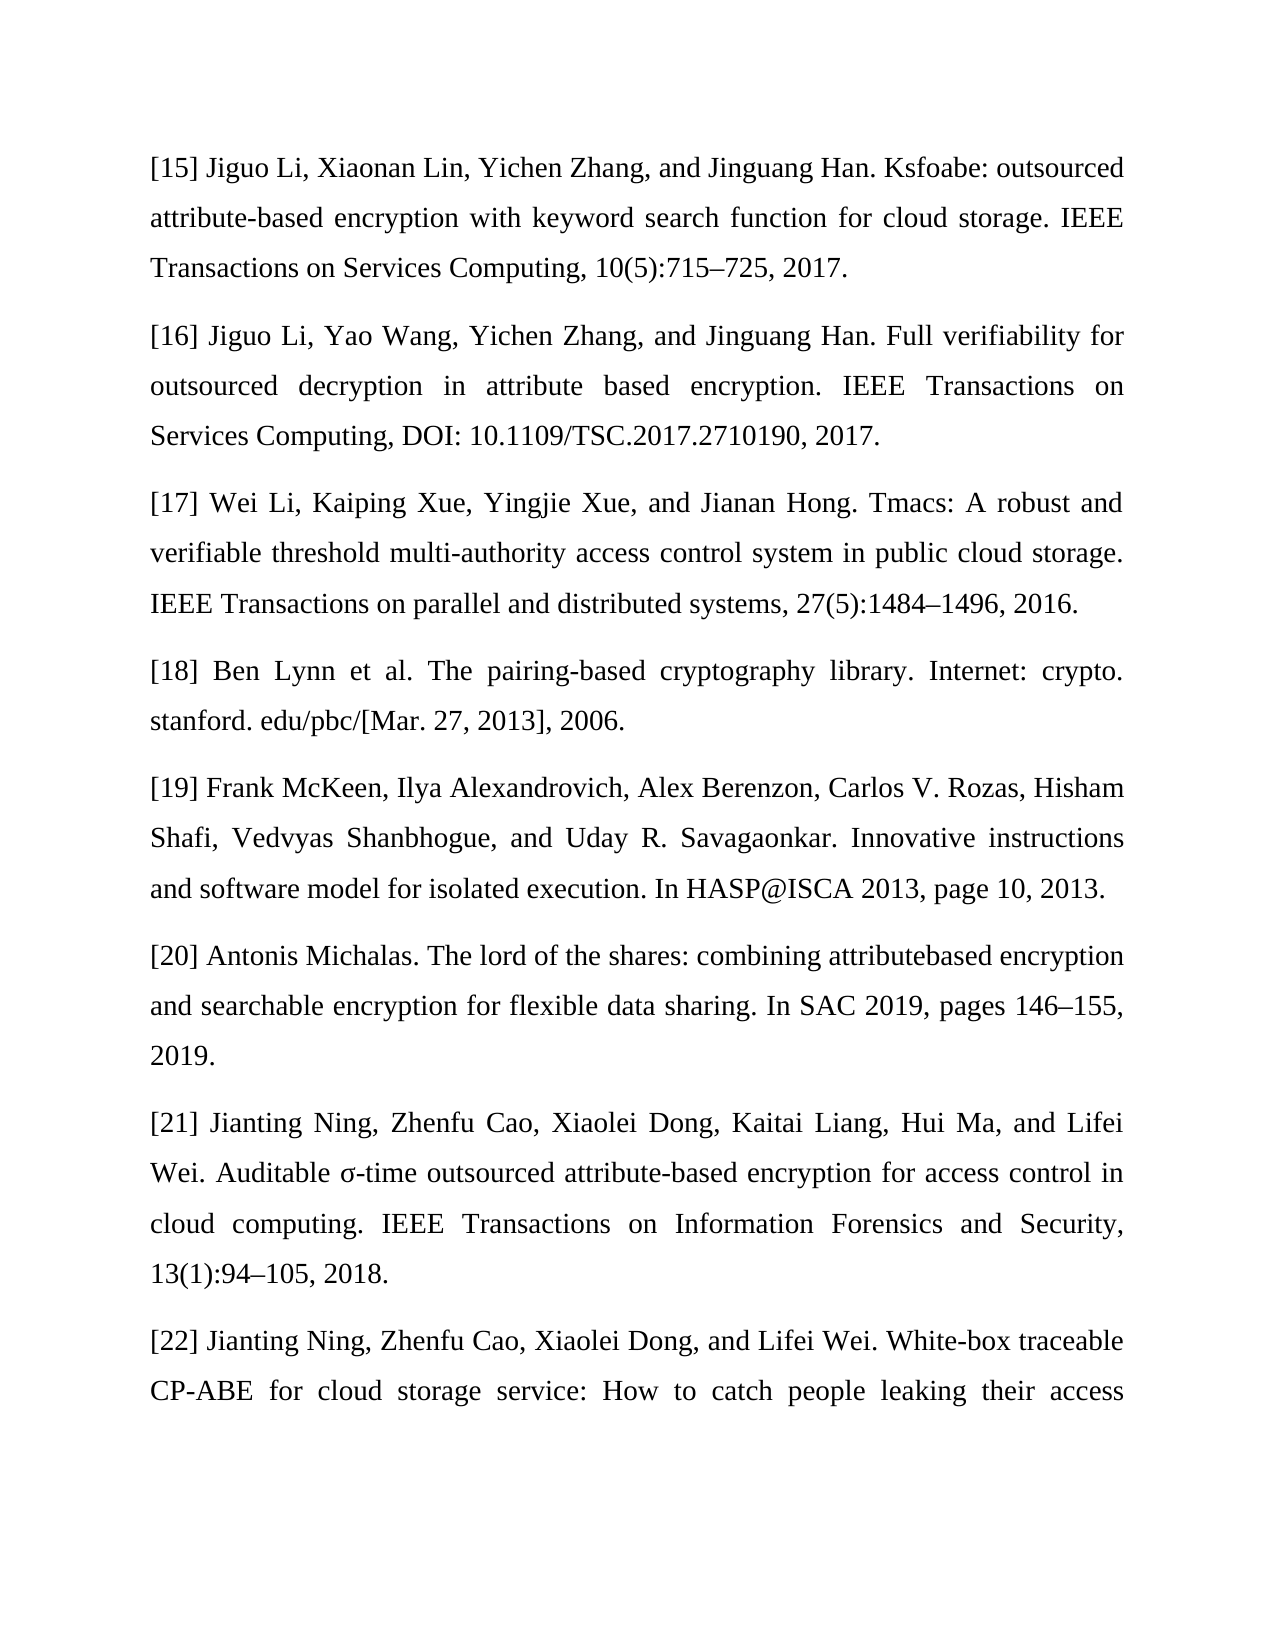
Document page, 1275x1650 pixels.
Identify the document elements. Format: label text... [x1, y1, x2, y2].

text [15] Jiguo Li, Xiaonan Lin, Yichen Zhang, and Jinguang Han. Ksfoabe: outsourced attribute-based encryption with keyword search function for cloud storage. IEEE Transactions on Services Computing, 10(5):715–725, 2017. [150, 150, 1125, 284]
text [18] Ben Lynn et al. The pairing-based cryptography library. Internet: crypto. stanford. edu/pbc/[Mar. 27, 2013], 2006. [150, 653, 1125, 737]
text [150, 1323, 1125, 1407]
text [21] Jianting Ning, Zhenfu Cao, Xiaolei Dong, Kaitai Liang, Hui Ma, and Lifei Wei. Auditable σ-time outsourced attribute-based encryption for access control in cloud computing. IEEE Transactions on Information Forensics and Security, 13(1):94–105, 2018. [150, 1105, 1125, 1290]
text [16] Jiguo Li, Yao Wang, Yichen Zhang, and Jinguang Han. Full verifiability for outsourced decryption in attribute based encryption. IEEE Transactions on Services Computing, DOI: 10.1109/TSC.2017.2710190, 2017. [150, 318, 1125, 452]
text [17] Wei Li, Kaiping Xue, Yingjie Xue, and Jianan Hong. Tmacs: A robust and verifiable threshold multi-authority access control system in public cloud storage. IEEE Transactions on parallel and distributed systems, 27(5):1484–1496, 2016. [150, 485, 1125, 619]
text [20] Antonis Michalas. The lord of the shares: combining attributebased encryption and searchable encryption for flexible data sharing. In SAC 2019, pages 146–155, 2019. [150, 938, 1125, 1072]
text [19] Frank McKeen, Ilya Alexandrovich, Alex Berenzon, Carlos V. Rozas, Hisham Shafi, Vedvyas Shanbhogue, and Uday R. Savagaonkar. Innovative instructions and software model for isolated execution. In HASP@ISCA 2013, page 10, 2013. [150, 770, 1125, 904]
